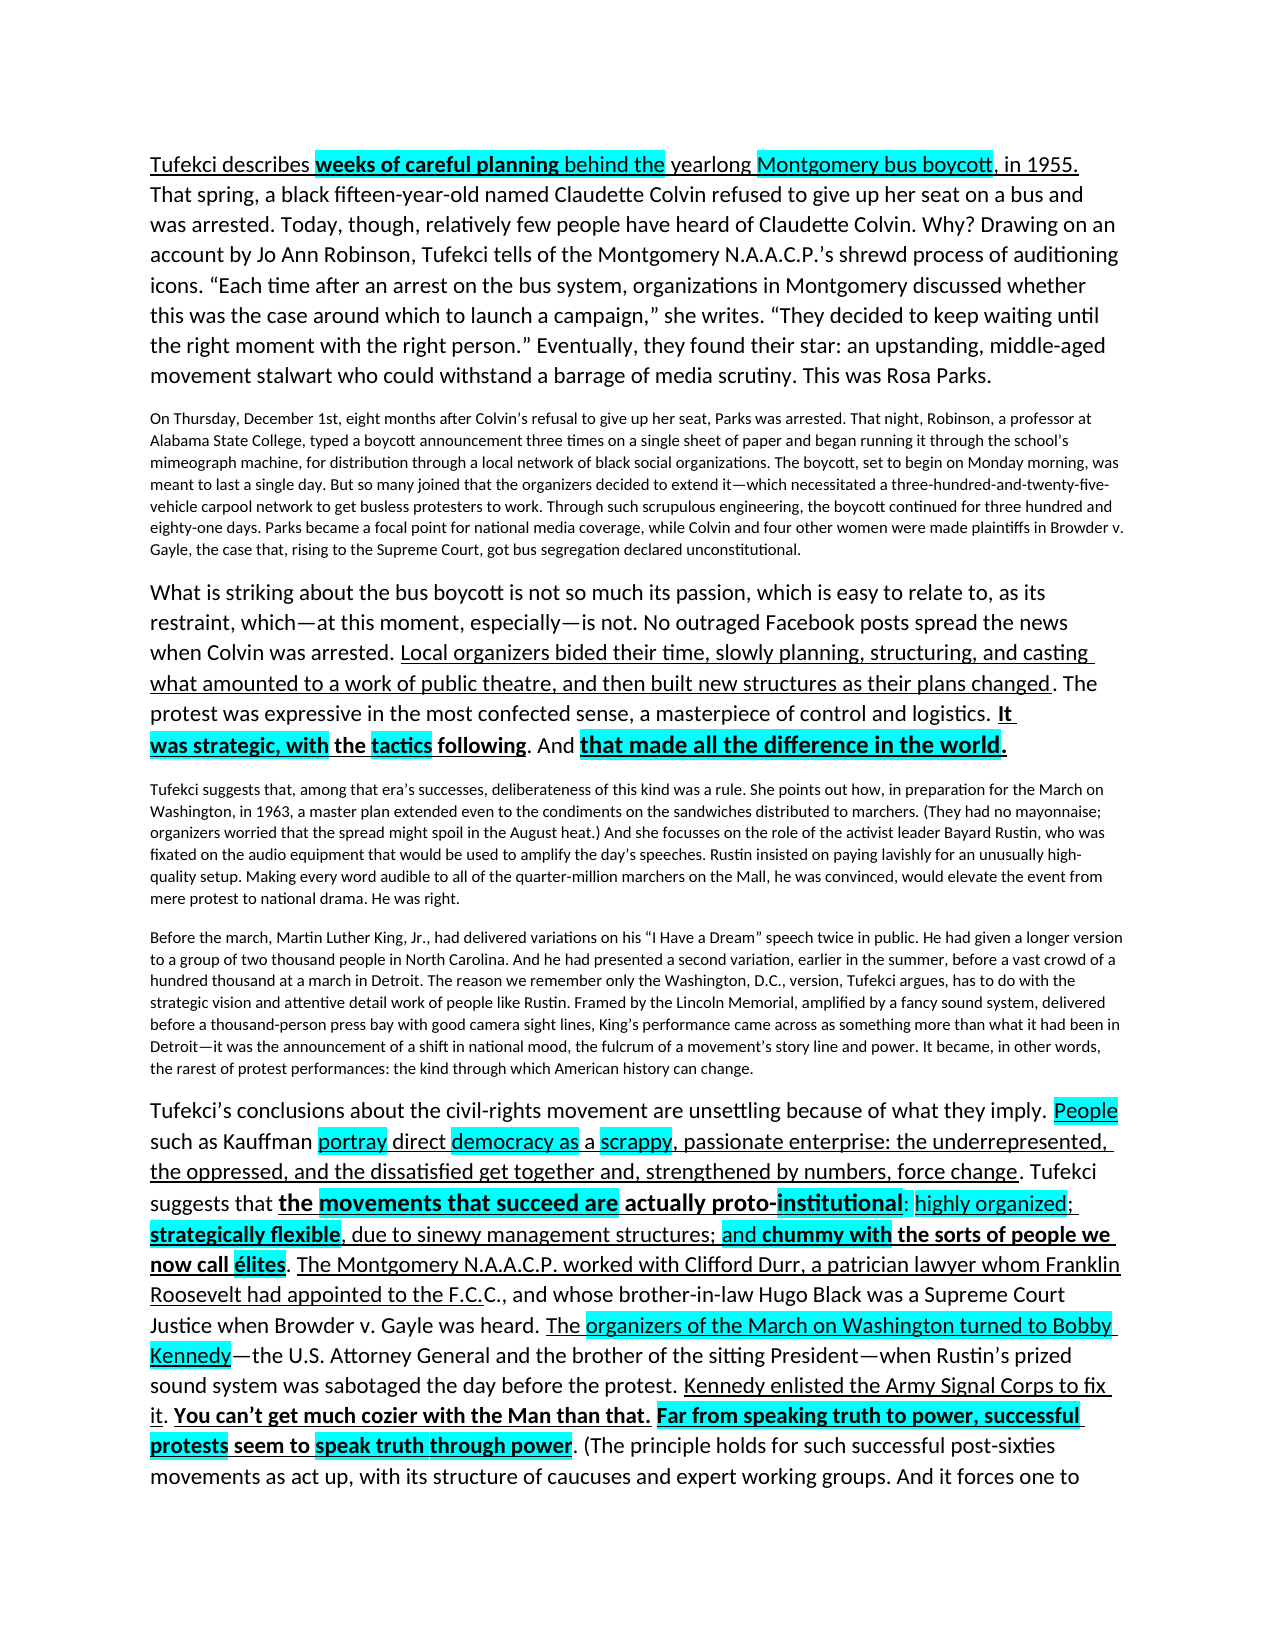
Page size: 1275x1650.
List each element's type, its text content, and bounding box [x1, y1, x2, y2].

text Tufekci suggests that, among that era’s successes, deliberateness of this kind was a rule. She points out how, in preparation for the March on Washington, in 1963, a master plan extended even to the condiments on the sandwiches distributed to marchers. (They had no mayonnaise; organizers worried that the spread might spoil in the August heat.) And she focusses on the role of the activist leader Bayard Rustin, who was fixated on the audio equipment that would be used to amplify the day’s speeches. Rustin insisted on paying lavishly for an unusually high-quality setup. Making every word audible to all of the quarter-million marchers on the Mall, he was convinced, would elevate the event from mere protest to national drama. He was right. [150, 779, 1125, 909]
text Before the march, Martin Luther King, Jr., had delivered variations on his “I Have a Dream” speech twice in public. He had given a longer version to a group of two thousand people in North Carolina. And he had presented a second variation, earlier in the summer, before a vast crowd of a hundred thousand at a march in Detroit. The reason we remember only the Washington, D.C., version, Tufekci argues, has to do with the strategic vision and attentive detail work of people like Rustin. Framed by the Lincoln Memorial, amplified by a fancy sound system, delivered before a thousand-person press bay with good camera sight lines, King’s performance came across as something more than what it had been in Detroit—it was the announcement of a shift in national mood, the fulcrum of a movement’s story line and power. It became, in other words, the rarest of protest performances: the kind through which American history can change. [150, 927, 1125, 1078]
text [150, 1097, 1125, 1490]
text What is striking about the bus boycott is not so much its passion, which is easy to relate to, as its restraint, which—at this moment, especially—is not. No outraged Facebook posts spread the news when Colvin was arrested. Local organizers bided their time, slowly planning, structuring, and casting what amounted to a work of public theatre, and then built new structures as their plans changed. The protest was expressive in the most confected sense, a masterpiece of control and logistics. It was strategic, with the tactics following. And that made all the difference in the world. [150, 578, 1125, 760]
text Tufekci describes weeks of careful planning behind the yearlong Montgomery bus boycott, in 1955. That spring, a black fifteen-year-old named Claudette Colvin refused to give up her seat on a bus and was arrested. Today, though, relatively few people have heard of Claudette Colvin. Why? Drawing on an account by Jo Ann Robinson, Tufekci tells of the Montgomery N.A.A.C.P.’s shrewd process of auditioning icons. “Each time after an arrest on the bus system, organizations in Montgomery discussed whether this was the case around which to launch a campaign,” she writes. “They decided to keep waiting until the right moment with the right person.” Eventually, they found their star: an upstanding, middle-aged movement stalwart who could withstand a barrage of media scrutiny. This was Rosa Parks. [150, 150, 1125, 389]
text On Thursday, December 1st, eight months after Colvin’s refusal to give up her seat, Parks was arrested. That night, Robinson, a professor at Alabama State College, typed a boycott announcement three times on a single sheet of paper and began running it through the school’s mimeograph machine, for distribution through a local network of black social organizations. The boycott, set to begin on Monday morning, was meant to last a single day. But so many joined that the organizers decided to extend it—which necessitated a three-hundred-and-twenty-five-vehicle carpool network to get busless protesters to work. Through such scrupulous engineering, the boycott continued for three hundred and eighty-one days. Parks became a focal point for national media coverage, while Colvin and four other women were made plaintiffs in Browder v. Gayle, the case that, rising to the Supreme Court, got bus segregation declared unconstitutional. [150, 408, 1125, 560]
